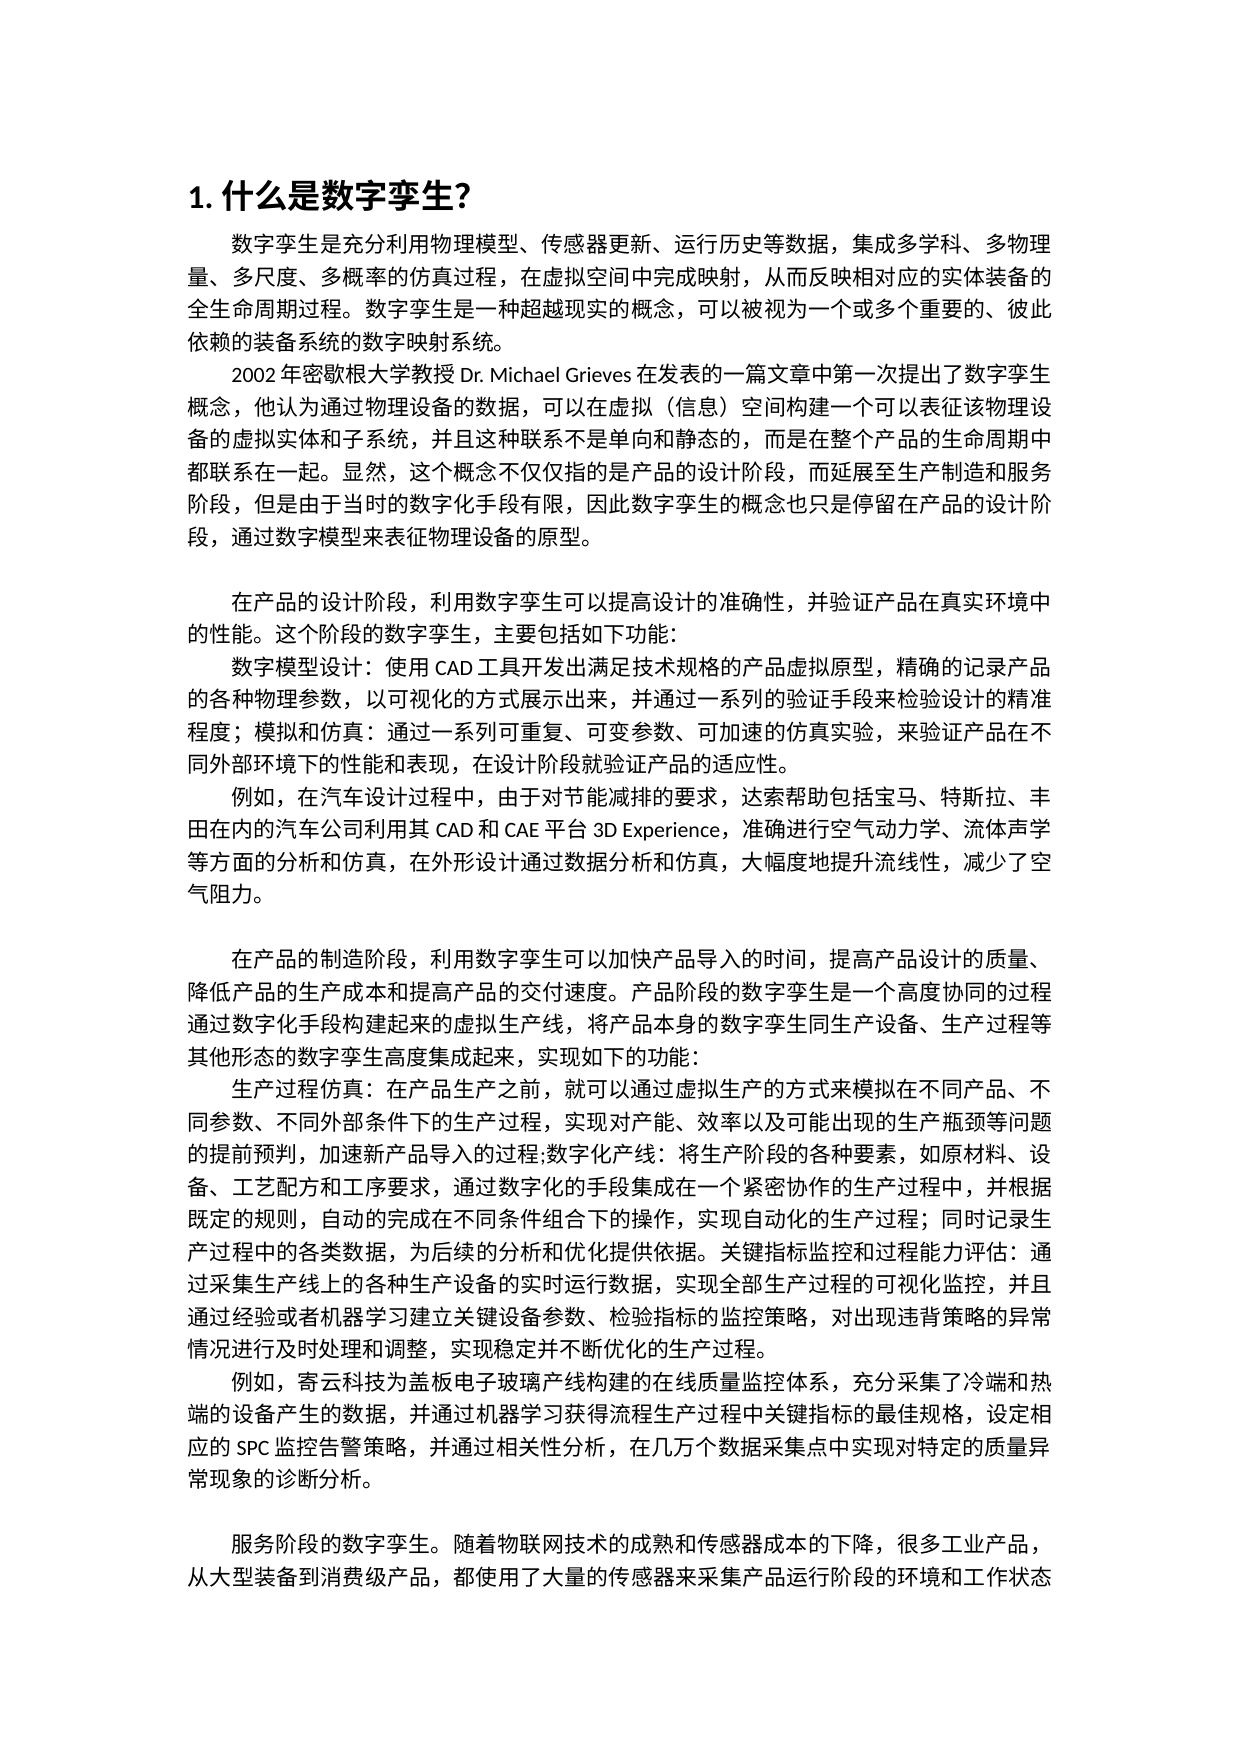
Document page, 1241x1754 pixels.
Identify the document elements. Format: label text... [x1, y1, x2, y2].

list 在产品的设计阶段，利用数字孪生可以提高设计的准确性，并验证产品在真实环境中的性能。这个阶段的数字孪生，主要包括如下功能： [187, 584, 1053, 649]
list 数字孪生是充分利用物理模型、传感器更新、运行历史等数据，集成多学科、多物理量、多尺度、多概率的仿真过程，在虚拟空间中完成映射，从而反映相对应的实体装备的全生命周期过程。数字孪生是一种超越现实的概念，可以被视为一个或多个重要的、彼此依赖的装备系统的数字映射系统。 [187, 227, 1053, 357]
list 例如，寄云科技为盖板电子玻璃产线构建的在线质量监控体系，充分采集了冷端和热端的设备产生的数据，并通过机器学习获得流程生产过程中关键指标的最佳规格，设定相应的SPC监控告警策略，并通过相关性分析，在几万个数据采集点中实现对特定的质量异常现象的诊断分析。 [187, 1364, 1053, 1494]
list 在产品的制造阶段，利用数字孪生可以加快产品导入的时间，提高产品设计的质量、降低产品的生产成本和提高产品的交付速度。产品阶段的数字孪生是一个高度协同的过程，通过数字化手段构建起来的虚拟生产线，将产品本身的数字孪生同生产设备、生产过程等其他形态的数字孪生高度集成起来，实现如下的功能： [187, 942, 1053, 1072]
list 数字模型设计：使用CAD工具开发出满足技术规格的产品虚拟原型，精确的记录产品的各种物理参数，以可视化的方式展示出来，并通过一系列的验证手段来检验设计的精准程度；模拟和仿真：通过一系列可重复、可变参数、可加速的仿真实验，来验证产品在不同外部环境下的性能和表现，在设计阶段就验证产品的适应性。 [187, 649, 1053, 779]
list 生产过程仿真：在产品生产之前，就可以通过虚拟生产的方式来模拟在不同产品、不同参数、不同外部条件下的生产过程，实现对产能、效率以及可能出现的生产瓶颈等问题的提前预判，加速新产品导入的过程;数字化产线：将生产阶段的各种要素，如原材料、设备、工艺配方和工序要求，通过数字化的手段集成在一个紧密协作的生产过程中，并根据既定的规则，自动的完成在不同条件组合下的操作，实现自动化的生产过程；同时记录生产过程中的各类数据，为后续的分析和优化提供依据。关键指标监控和过程能力评估：通过采集生产线上的各种生产设备的实时运行数据，实现全部生产过程的可视化监控，并且通过经验或者机器学习建立关键设备参数、检验指标的监控策略，对出现违背策略的异常情况进行及时处理和调整，实现稳定并不断优化的生产过程。 [187, 1072, 1053, 1364]
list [187, 1527, 1053, 1592]
list 什么是数字孪生？ [187, 162, 1053, 227]
list 例如，在汽车设计过程中，由于对节能减排的要求，达索帮助包括宝马、特斯拉、丰田在内的汽车公司利用其CAD和CAE平台3D Experience，准确进行空气动力学、流体声学等方面的分析和仿真，在外形设计通过数据分析和仿真，大幅度地提升流线性，减少了空气阻力。 [187, 779, 1053, 909]
list 2002年密歇根大学教授Dr. Michael Grieves在发表的一篇文章中第一次提出了数字孪生概念，他认为通过物理设备的数据，可以在虚拟（信息）空间构建一个可以表征该物理设备的虚拟实体和子系统，并且这种联系不是单向和静态的，而是在整个产品的生命周期中都联系在一起。显然，这个概念不仅仅指的是产品的设计阶段，而延展至生产制造和服务阶段，但是由于当时的数字化手段有限，因此数字孪生的概念也只是停留在产品的设计阶段，通过数字模型来表征物理设备的原型。 [187, 357, 1053, 552]
